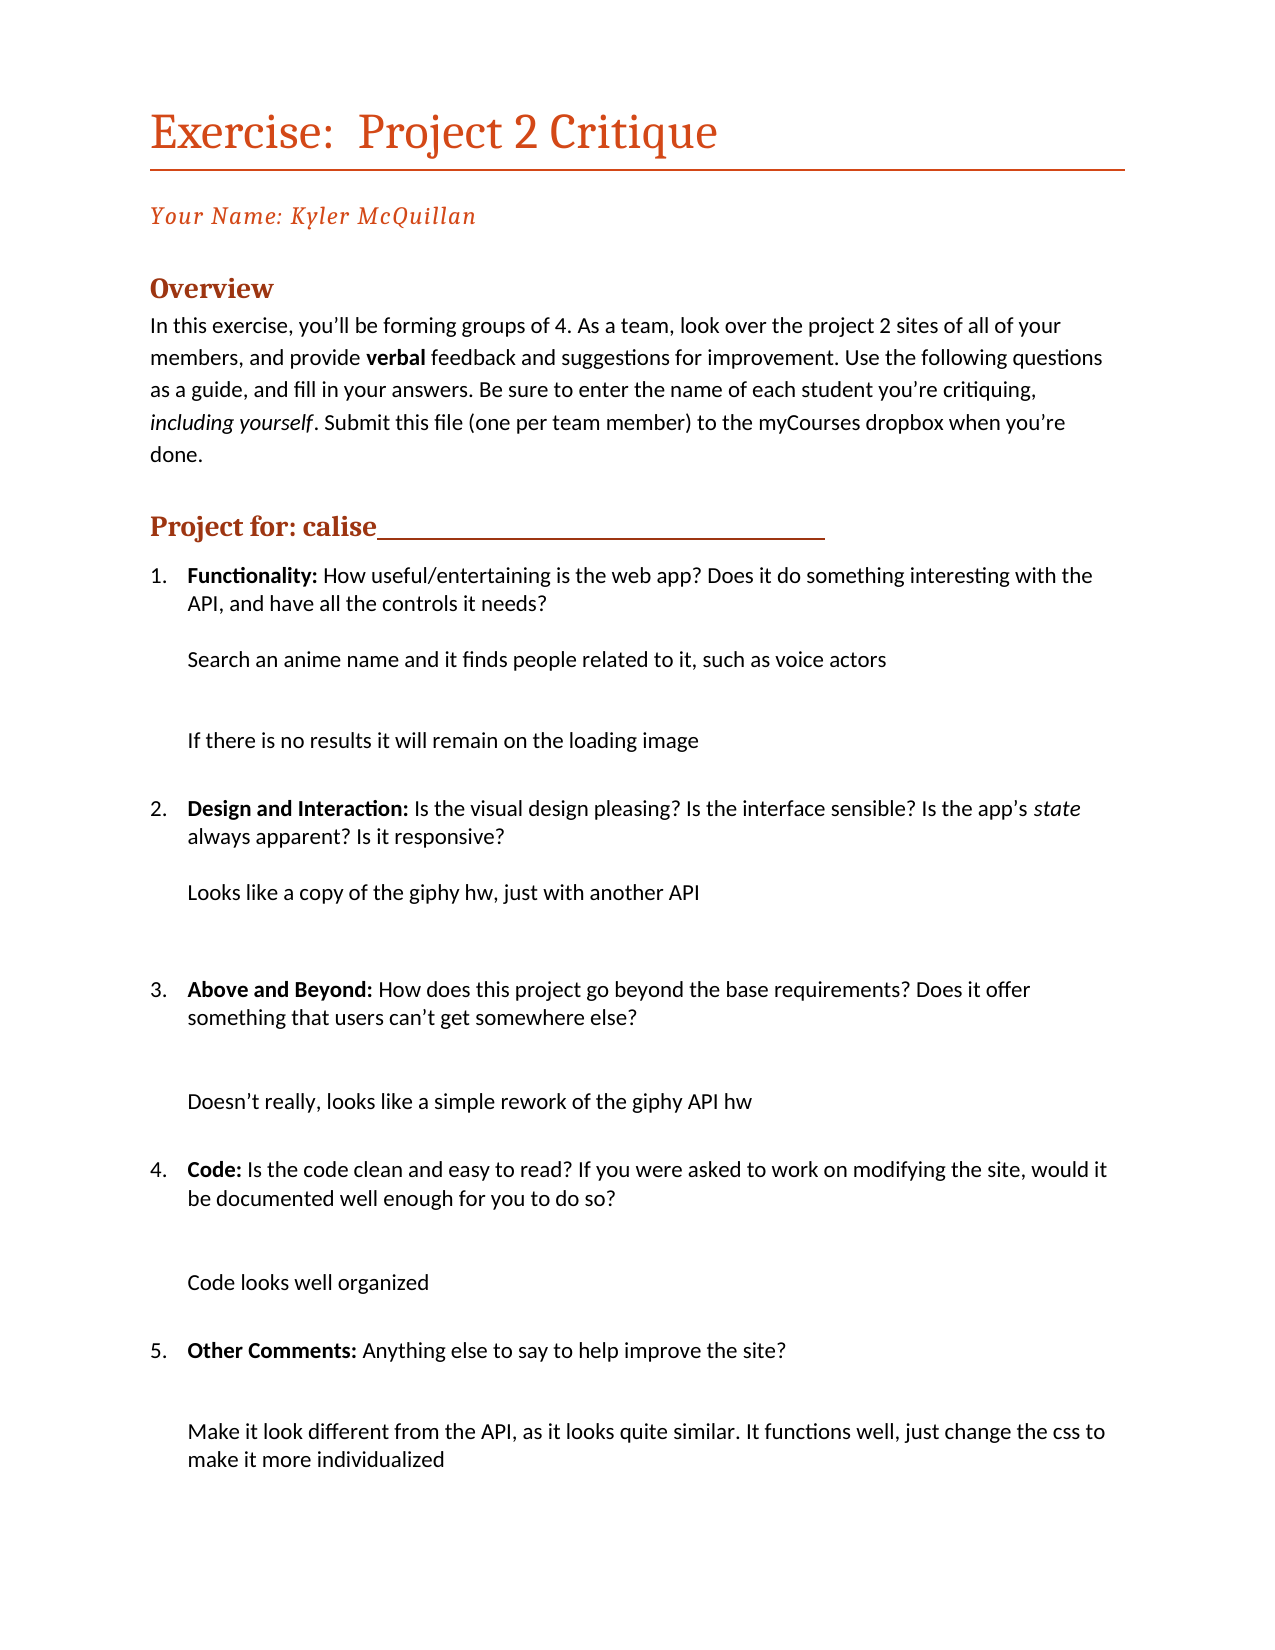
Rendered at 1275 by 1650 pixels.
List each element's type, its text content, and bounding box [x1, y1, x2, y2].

subtitle Your Name: Kyler McQuillan [150, 202, 1125, 231]
subtitle Project for: calise [150, 510, 1125, 543]
subtitle Overview [150, 273, 1125, 306]
list Code: Is the code clean and easy to read? If you were asked to work on modifying the site, would it be documented well enough for you to do so? Code looks well organized [150, 1156, 1125, 1324]
list Above and Beyond: How does this project go beyond the base requirements? Does it offer something that users can’t get somewhere else? Doesn’t really, looks like a simple rework of the giphy API hw [150, 975, 1125, 1143]
text In this exercise, you’ll be forming groups of 4. As a team, look over the project 2 sites of all of your members, and provide verbal feedback and suggestions for improvement. Use the following questions as a guide, and fill in your answers. Be sure to enter the name of each student you’re critiquing, including yourself. Submit this file (one per team member) to the myCourses dropbox when you’re done. [150, 311, 1125, 468]
title Exercise: Project 2 Critique [150, 103, 1125, 169]
text Make it look different from the API, as it looks quite similar. It functions well, just change the css to make it more individualized [187, 1417, 1125, 1473]
list Functionality: How useful/entertaining is the web app? Does it do something interesting with the API, and have all the controls it needs? Search an anime name and it finds people related to it, such as voice actors [150, 561, 1125, 673]
text If there is no results it will remain on the loading image [187, 726, 1125, 782]
list Other Comments: Anything else to say to help improve the site? [150, 1336, 1125, 1364]
list Design and Interaction: Is the visual design pleasing? Is the interface sensible? Is the app’s state always apparent? Is it responsive? Looks like a copy of the giphy hw, just with another API [150, 794, 1125, 962]
